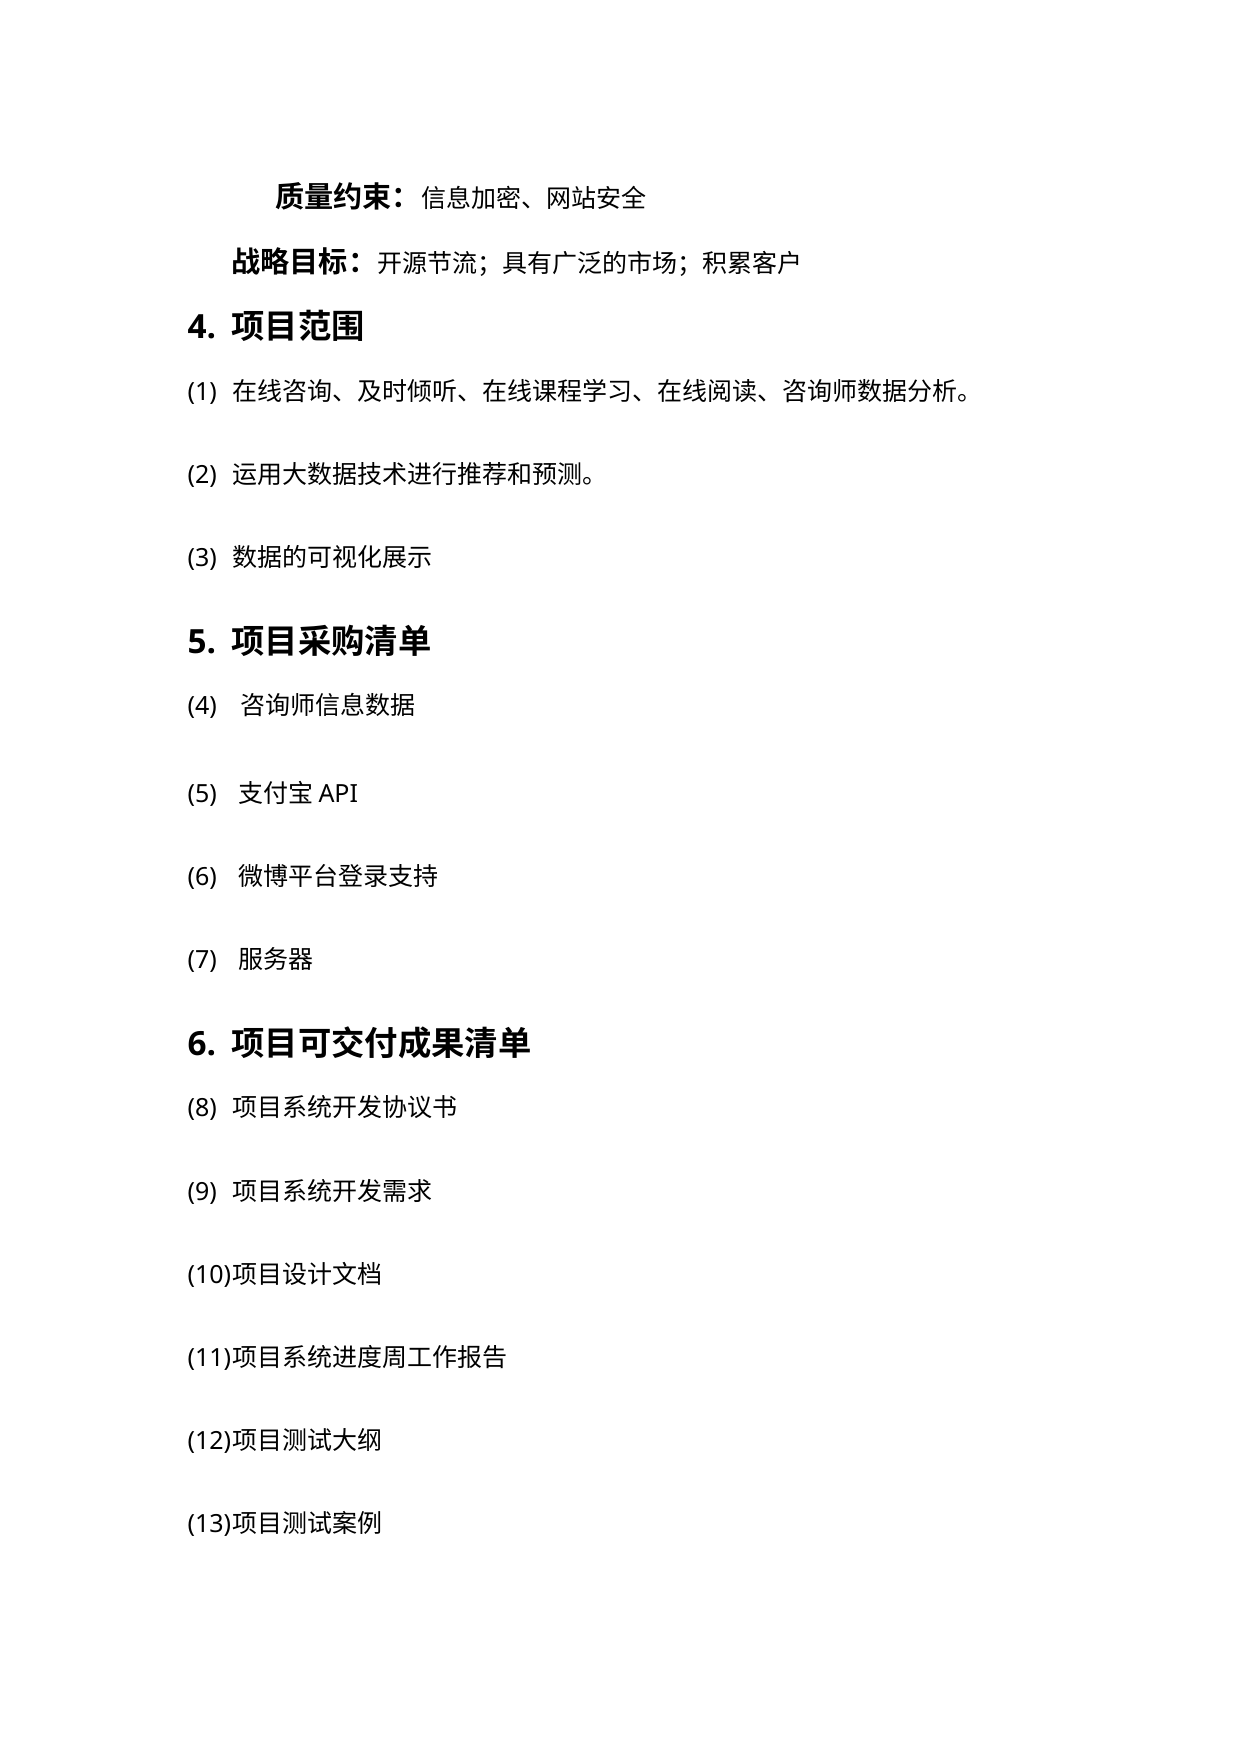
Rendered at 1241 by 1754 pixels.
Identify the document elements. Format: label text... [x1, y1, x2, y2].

list 项目采购清单 [187, 606, 1053, 671]
list 在线咨询、及时倾听、在线课程学习、在线阅读、咨询师数据分析。 [187, 357, 1053, 422]
list 支付宝API [187, 759, 1053, 824]
list 项目系统进度周工作报告 [187, 1323, 1053, 1388]
list 质量约束：信息加密、网站安全 [225, 162, 1053, 227]
list 咨询师信息数据 [187, 671, 1053, 736]
list 项目设计文档 [187, 1240, 1053, 1305]
list 项目测试大纲 [187, 1406, 1053, 1471]
list 微博平台登录支持 [187, 842, 1053, 907]
list 项目系统开发协议书 [187, 1073, 1053, 1138]
list 服务器 [187, 925, 1053, 990]
list 项目范围 [187, 292, 1053, 357]
list 数据的可视化展示 [187, 523, 1053, 588]
list 运用大数据技术进行推荐和预测。 [187, 440, 1053, 505]
list 项目测试案例 [187, 1489, 1053, 1554]
list 项目系统开发需求 [187, 1157, 1053, 1222]
list 战略目标：开源节流；具有广泛的市场；积累客户 [225, 227, 1053, 292]
list 项目可交付成果清单 [187, 1008, 1053, 1073]
